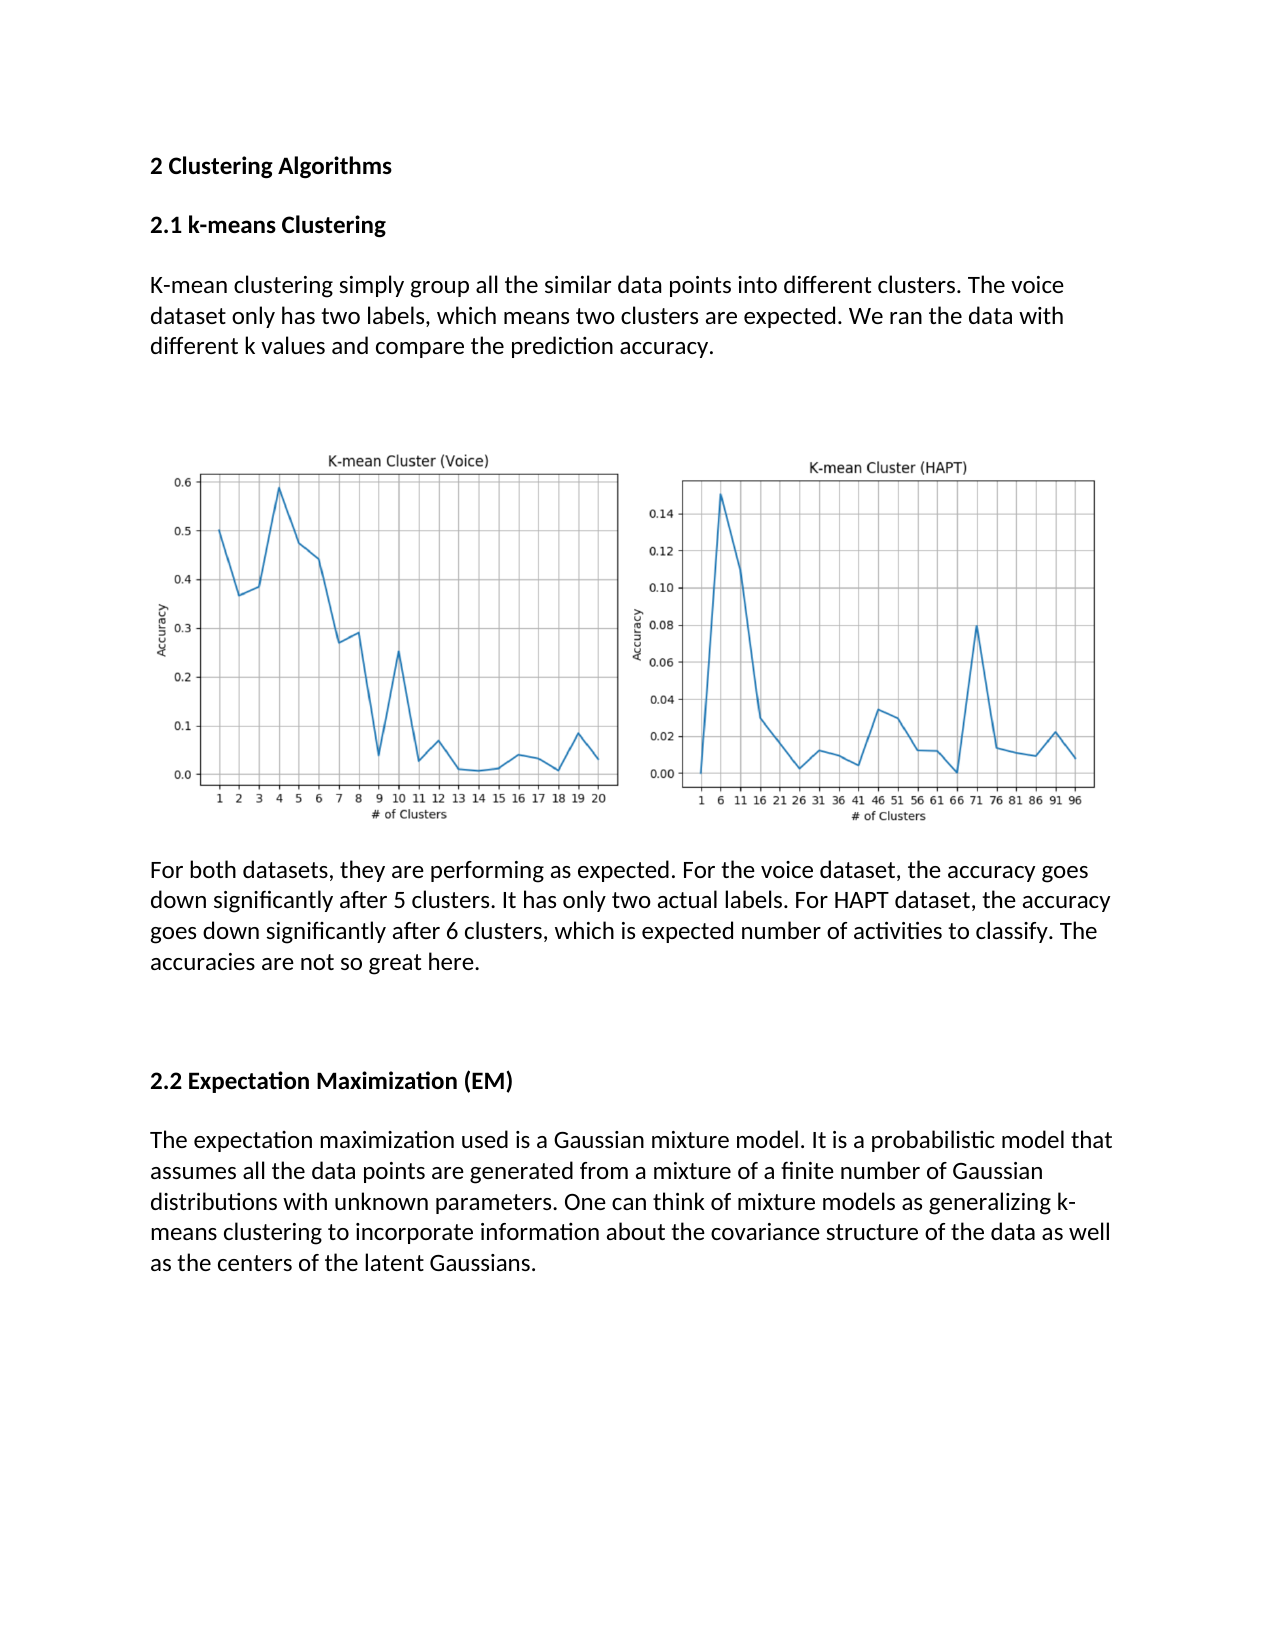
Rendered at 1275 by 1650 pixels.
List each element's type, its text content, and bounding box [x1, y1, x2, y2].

text K-mean clustering simply group all the similar data points into different clusters. The voice dataset only has two labels, which means two clusters are expected. We ran the data with different k values and compare the prediction accuracy. [150, 269, 1125, 361]
text For both datasets, they are performing as expected. For the voice dataset, the accuracy goes down significantly after 5 clusters. It has only two actual labels. For HAPT dataset, the accuracy goes down significantly after 6 clusters, which is expected number of activities to classify. The accuracies are not so great here. [150, 854, 1125, 976]
picture [150, 449, 1102, 825]
text 2.1 k-means Clustering [150, 210, 1125, 240]
text 2 Clustering Algorithms [150, 150, 1125, 181]
text 2.2 Expectation Maximization (EM) [150, 1065, 1125, 1096]
text The expectation maximization used is a Gaussian mixture model. It is a probabilistic model that assumes all the data points are generated from a mixture of a finite number of Gaussian distributions with unknown parameters. One can think of mixture models as generalizing k-means clustering to incorporate information about the covariance structure of the data as well as the centers of the latent Gaussians. [150, 1125, 1125, 1277]
